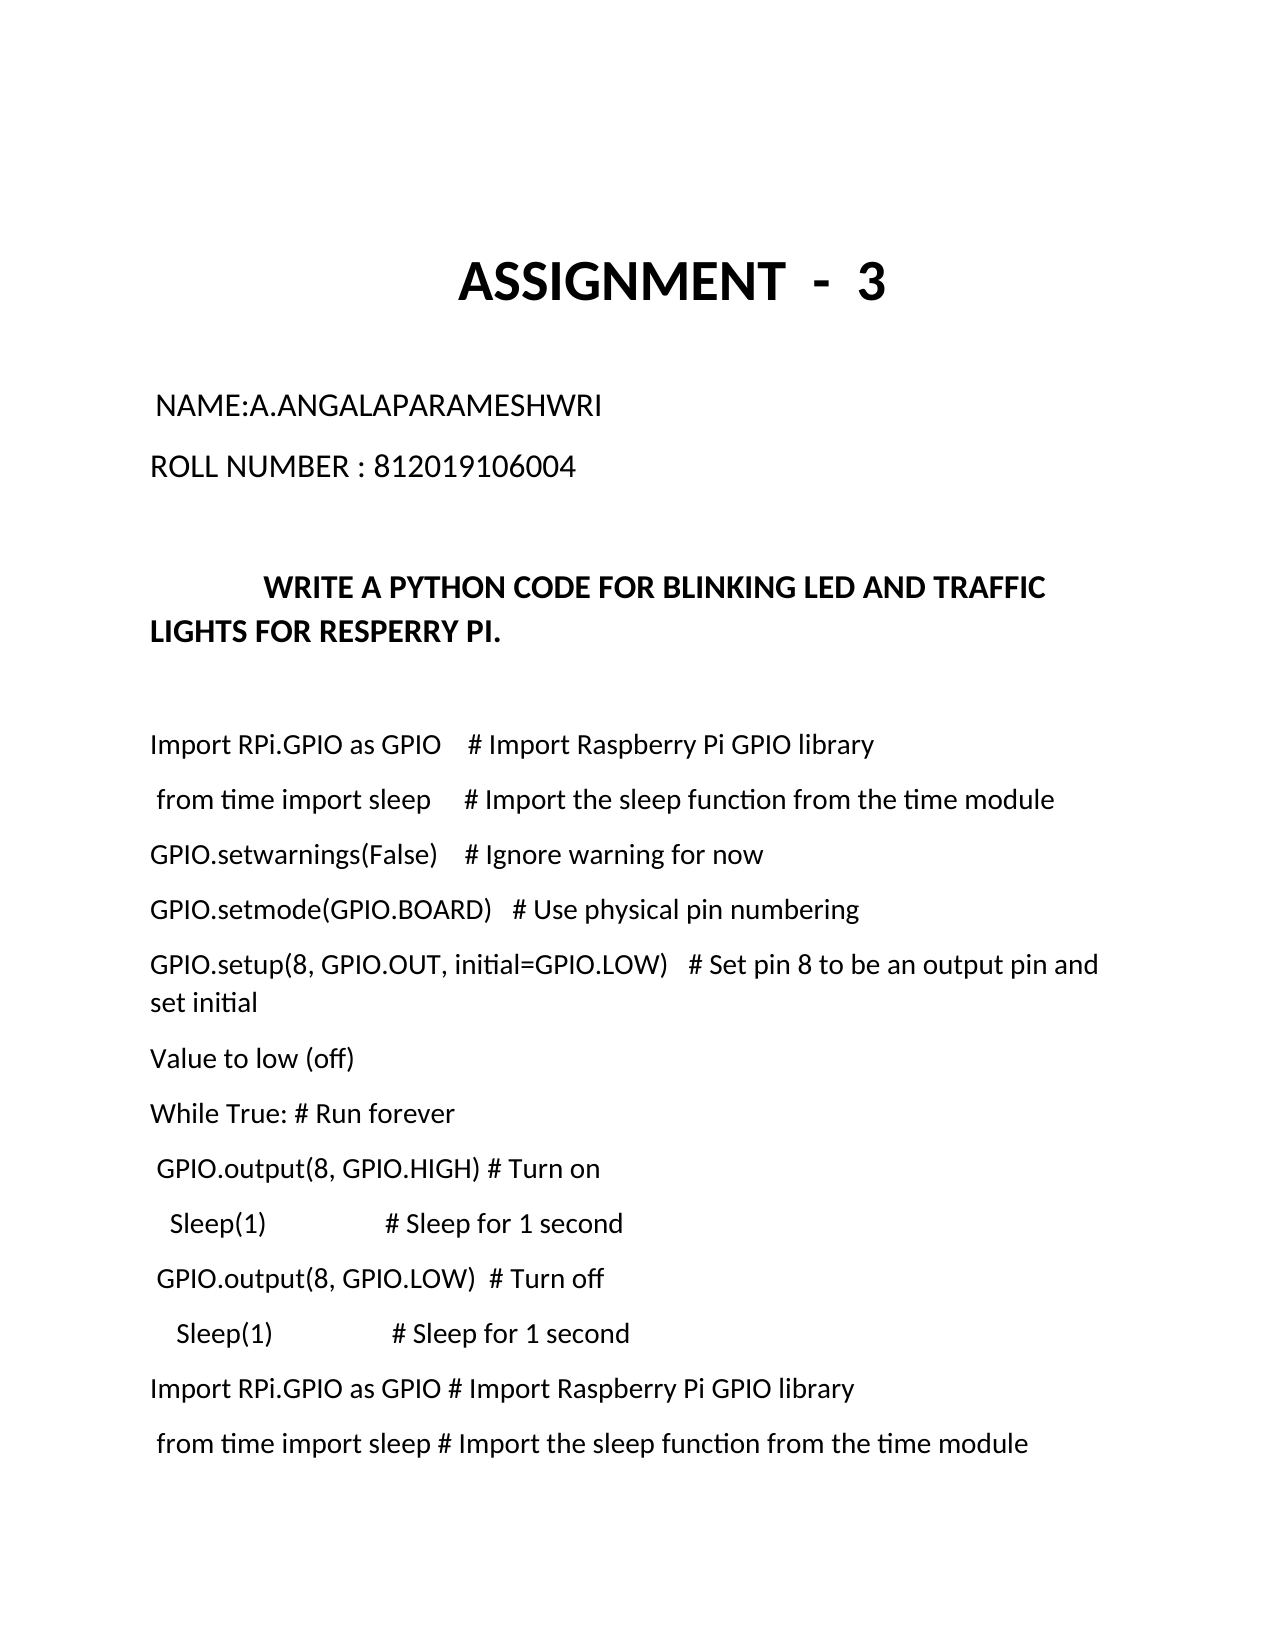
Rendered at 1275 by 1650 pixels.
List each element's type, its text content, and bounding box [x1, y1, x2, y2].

text Value to low (off) [150, 1040, 1125, 1075]
text from time import sleep # Import the sleep function from the time module [150, 1425, 1125, 1461]
text While True: # Run forever [150, 1095, 1125, 1130]
text ROLL NUMBER : 812019106004 [150, 445, 1125, 486]
text Sleep(1) # Sleep for 1 second [150, 1205, 1125, 1241]
text NAME:A.ANGALAPARAMESHWRI [150, 384, 1125, 425]
text GPIO.setmode(GPIO.BOARD) # Use physical pin numbering [150, 891, 1125, 927]
text Import RPi.GPIO as GPIO # Import Raspberry Pi GPIO library [150, 1370, 1125, 1406]
text from time import sleep # Import the sleep function from the time module [150, 781, 1125, 816]
list ASSIGNMENT - 3 [458, 244, 1125, 315]
text Import RPi.GPIO as GPIO # Import Raspberry Pi GPIO library [150, 726, 1125, 761]
text WRITE A PYTHON CODE FOR BLINKING LED AND TRAFFIC LIGHTS FOR RESPERRY PI. [150, 566, 1125, 651]
text GPIO.setwarnings(False) # Ignore warning for now [150, 836, 1125, 872]
text Sleep(1) # Sleep for 1 second [150, 1315, 1125, 1351]
text GPIO.setup(8, GPIO.OUT, initial=GPIO.LOW) # Set pin 8 to be an output pin and set initial [150, 946, 1125, 1020]
text GPIO.output(8, GPIO.LOW) # Turn off [150, 1260, 1125, 1296]
text GPIO.output(8, GPIO.HIGH) # Turn on [150, 1150, 1125, 1186]
